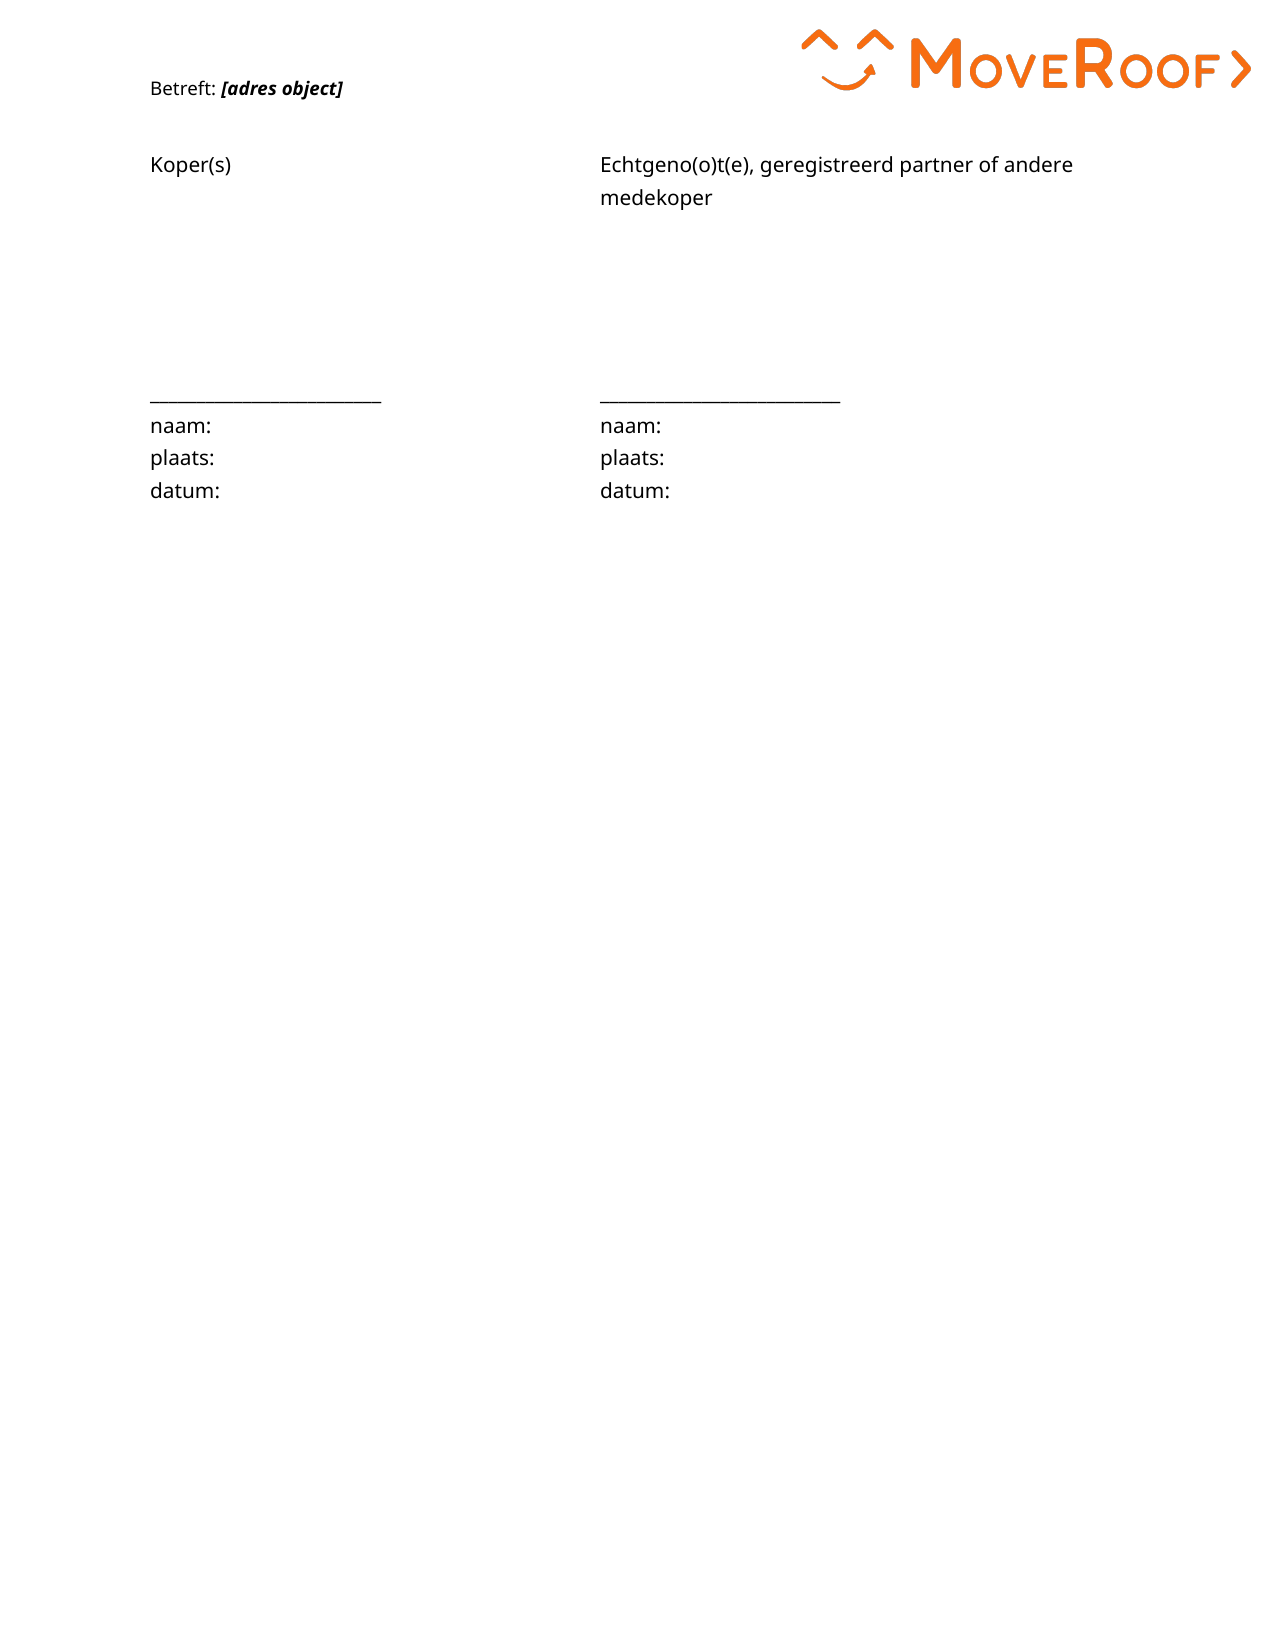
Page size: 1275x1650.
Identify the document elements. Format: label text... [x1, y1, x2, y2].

text datum: datum: [150, 476, 1125, 504]
text Koper(s) Echtgeno(o)t(e), geregistreerd partner of andere medekoper [150, 150, 1125, 211]
picture [801, 18, 1251, 104]
text plaats: plaats: [150, 443, 1125, 472]
text naam: naam: [150, 411, 1125, 439]
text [150, 378, 1125, 407]
